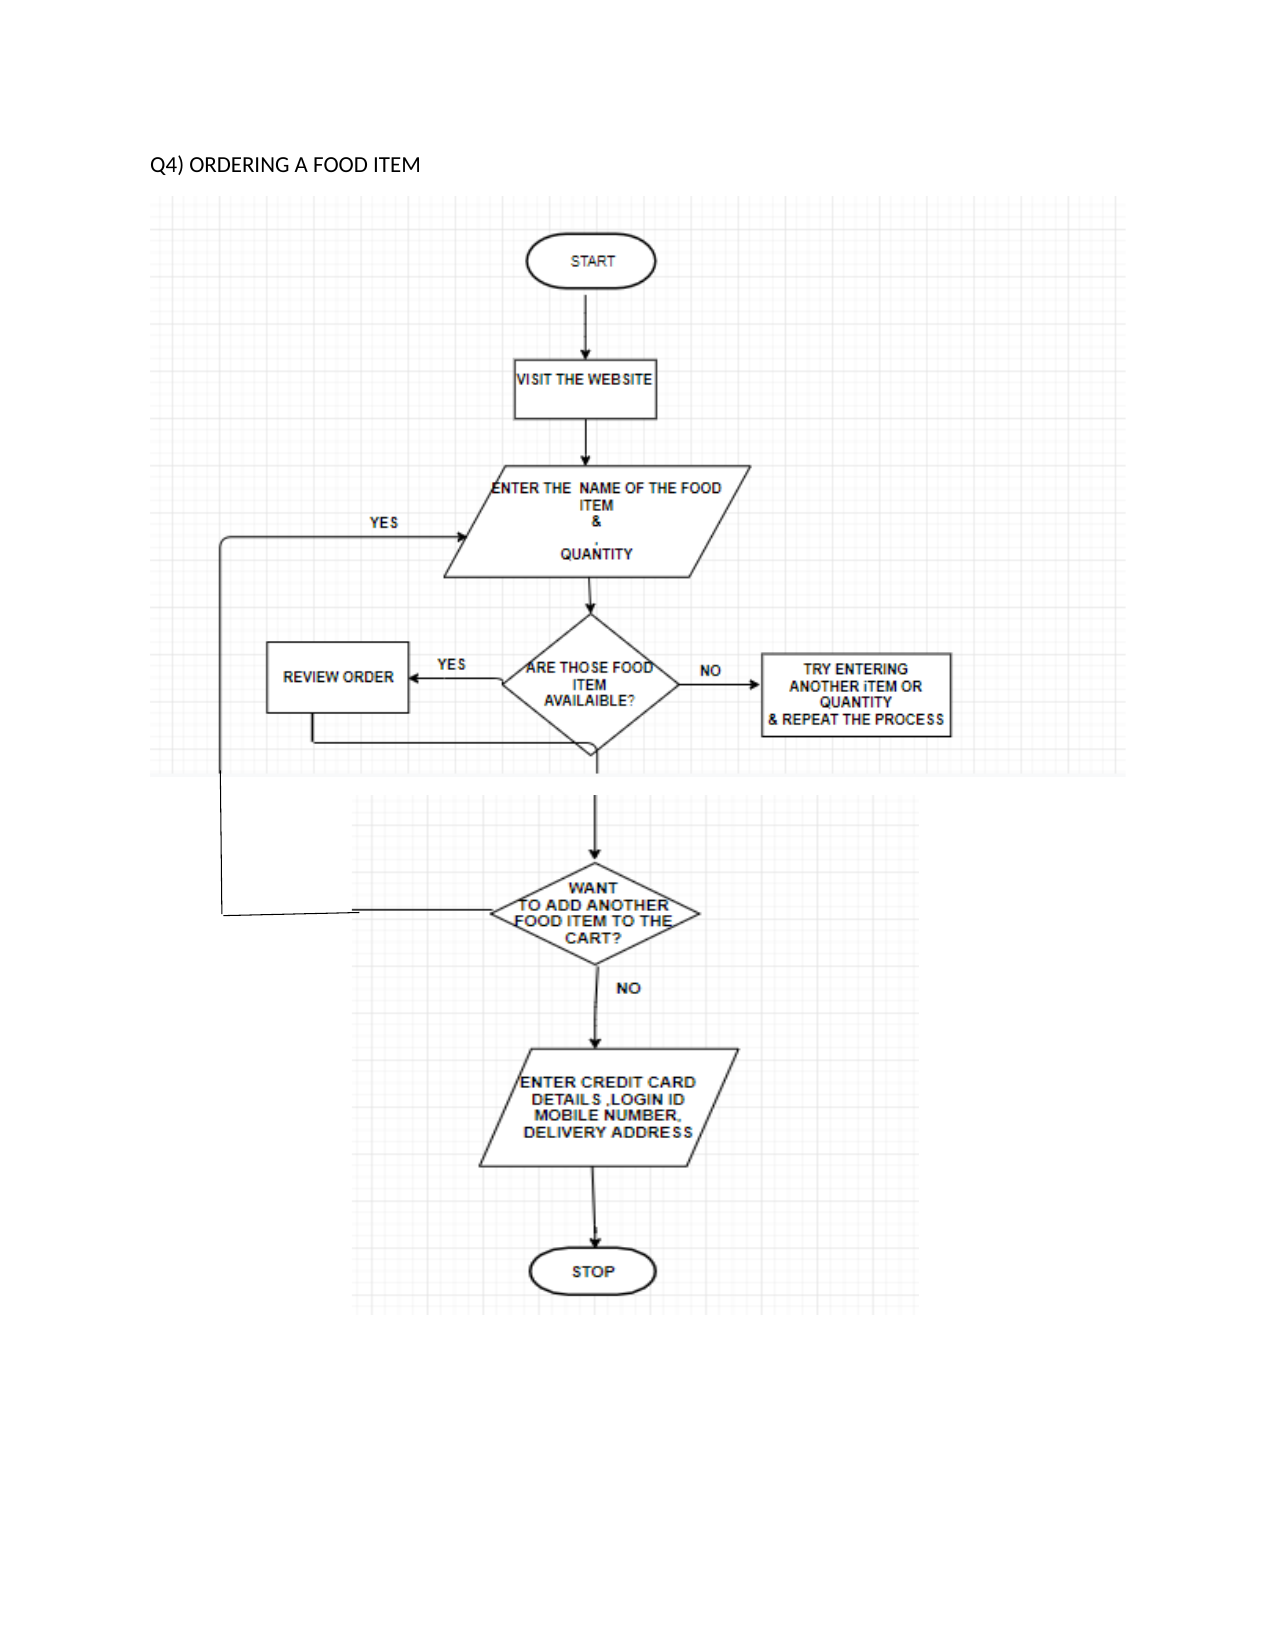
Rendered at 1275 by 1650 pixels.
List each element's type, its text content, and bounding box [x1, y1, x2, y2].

picture [150, 196, 1126, 777]
text Q4) ORDERING A FOOD ITEM [150, 150, 1125, 178]
picture [351, 795, 919, 1315]
